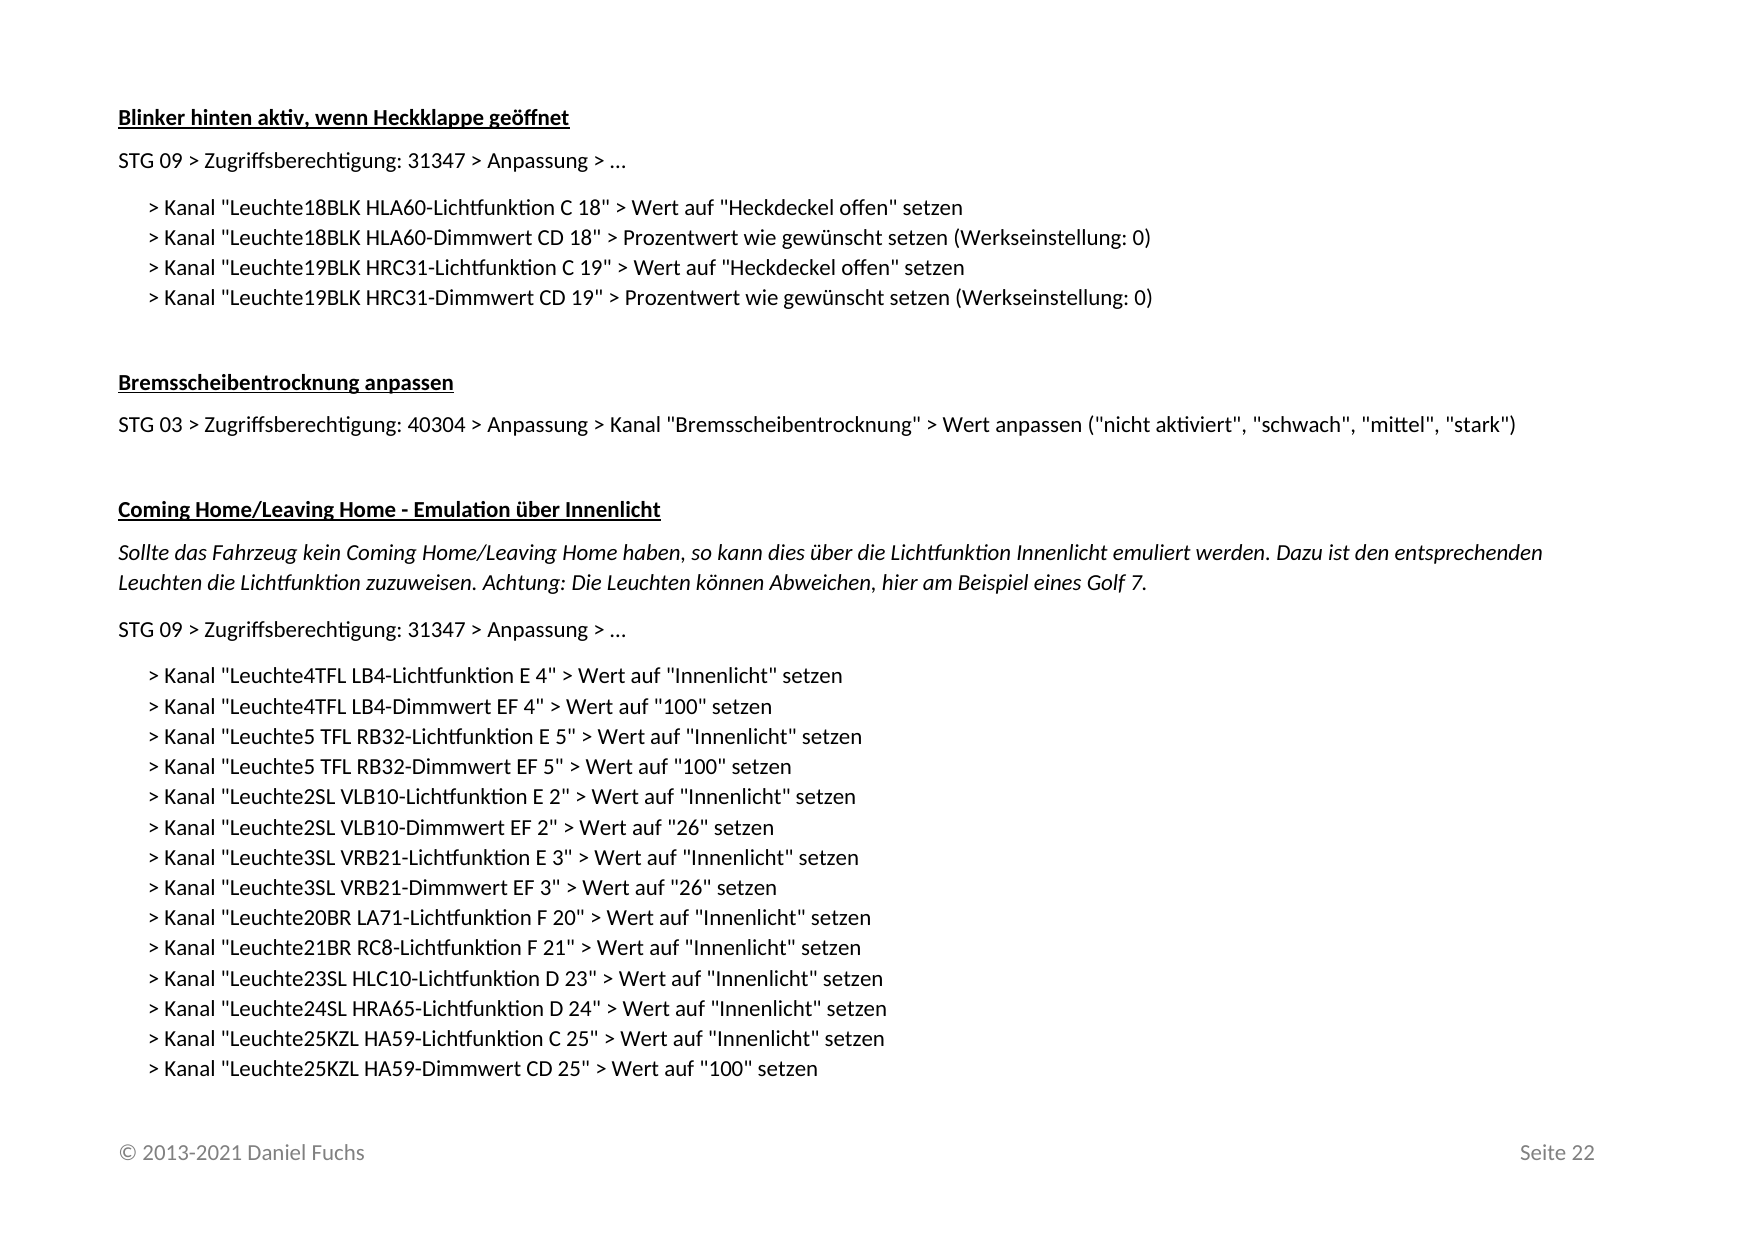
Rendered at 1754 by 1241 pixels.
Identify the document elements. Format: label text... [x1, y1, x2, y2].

text Coming Home/Leaving Home - Emulation über Innenlicht [118, 495, 1606, 523]
text > Kanal "Leuchte18BLK HLA60-Lichtfunktion C 18" > Wert auf "Heckdeckel offen" setzen > Kanal "Leuchte18BLK HLA60-Dimmwert CD 18" > Prozentwert wie gewünscht setzen (Werkseinstellung: 0) > Kanal "Leuchte19BLK HRC31-Lichtfunktion C 19" > Wert auf "Heckdeckel offen" setzen > Kanal "Leuchte19BLK HRC31-Dimmwert CD 19" > Prozentwert wie gewünscht setzen (Werkseinstellung: 0) [148, 193, 1606, 312]
text Bremsscheibentrocknung anpassen [118, 368, 1606, 396]
text STG 03 > Zugriffsberechtigung: 40304 > Anpassung > Kanal "Bremsscheibentrocknung" > Wert anpassen ("nicht aktiviert", "schwach", "mittel", "stark") [118, 411, 1606, 439]
text Blinker hinten aktiv, wenn Heckklappe geöffnet [118, 103, 1606, 131]
text STG 09 > Zugriffsberechtigung: 31347 > Anpassung > … [118, 146, 1606, 174]
text Sollte das Fahrzeug kein Coming Home/Leaving Home haben, so kann dies über die Lichtfunktion Innenlicht emuliert werden. Dazu ist den entsprechenden Leuchten die Lichtfunktion zuzuweisen. Achtung: Die Leuchten können Abweichen, hier am Beispiel eines Golf 7. [118, 538, 1606, 596]
text > Kanal "Leuchte4TFL LB4-Lichtfunktion E 4" > Wert auf "Innenlicht" setzen > Kanal "Leuchte4TFL LB4-Dimmwert EF 4" > Wert auf "100" setzen > Kanal "Leuchte5 TFL RB32-Lichtfunktion E 5" > Wert auf "Innenlicht" setzen > Kanal "Leuchte5 TFL RB32-Dimmwert EF 5" > Wert auf "100" setzen > Kanal "Leuchte2SL VLB10-Lichtfunktion E 2" > Wert auf "Innenlicht" setzen > Kanal "Leuchte2SL VLB10-Dimmwert EF 2" > Wert auf "26" setzen > Kanal "Leuchte3SL VRB21-Lichtfunktion E 3" > Wert auf "Innenlicht" setzen > Kanal "Leuchte3SL VRB21-Dimmwert EF 3" > Wert auf "26" setzen > Kanal "Leuchte20BR LA71-Lichtfunktion F 20" > Wert auf "Innenlicht" setzen > Kanal "Leuchte21BR RC8-Lichtfunktion F 21" > Wert auf "Innenlicht" setzen > Kanal "Leuchte23SL HLC10-Lichtfunktion D 23" > Wert auf "Innenlicht" setzen > Kanal "Leuchte24SL HRA65-Lichtfunktion D 24" > Wert auf "Innenlicht" setzen > Kanal "Leuchte25KZL HA59-Lichtfunktion C 25" > Wert auf "Innenlicht" setzen > Kanal "Leuchte25KZL HA59-Dimmwert CD 25" > Wert auf "100" setzen [148, 662, 1606, 1082]
text STG 09 > Zugriffsberechtigung: 31347 > Anpassung > … [118, 615, 1606, 643]
